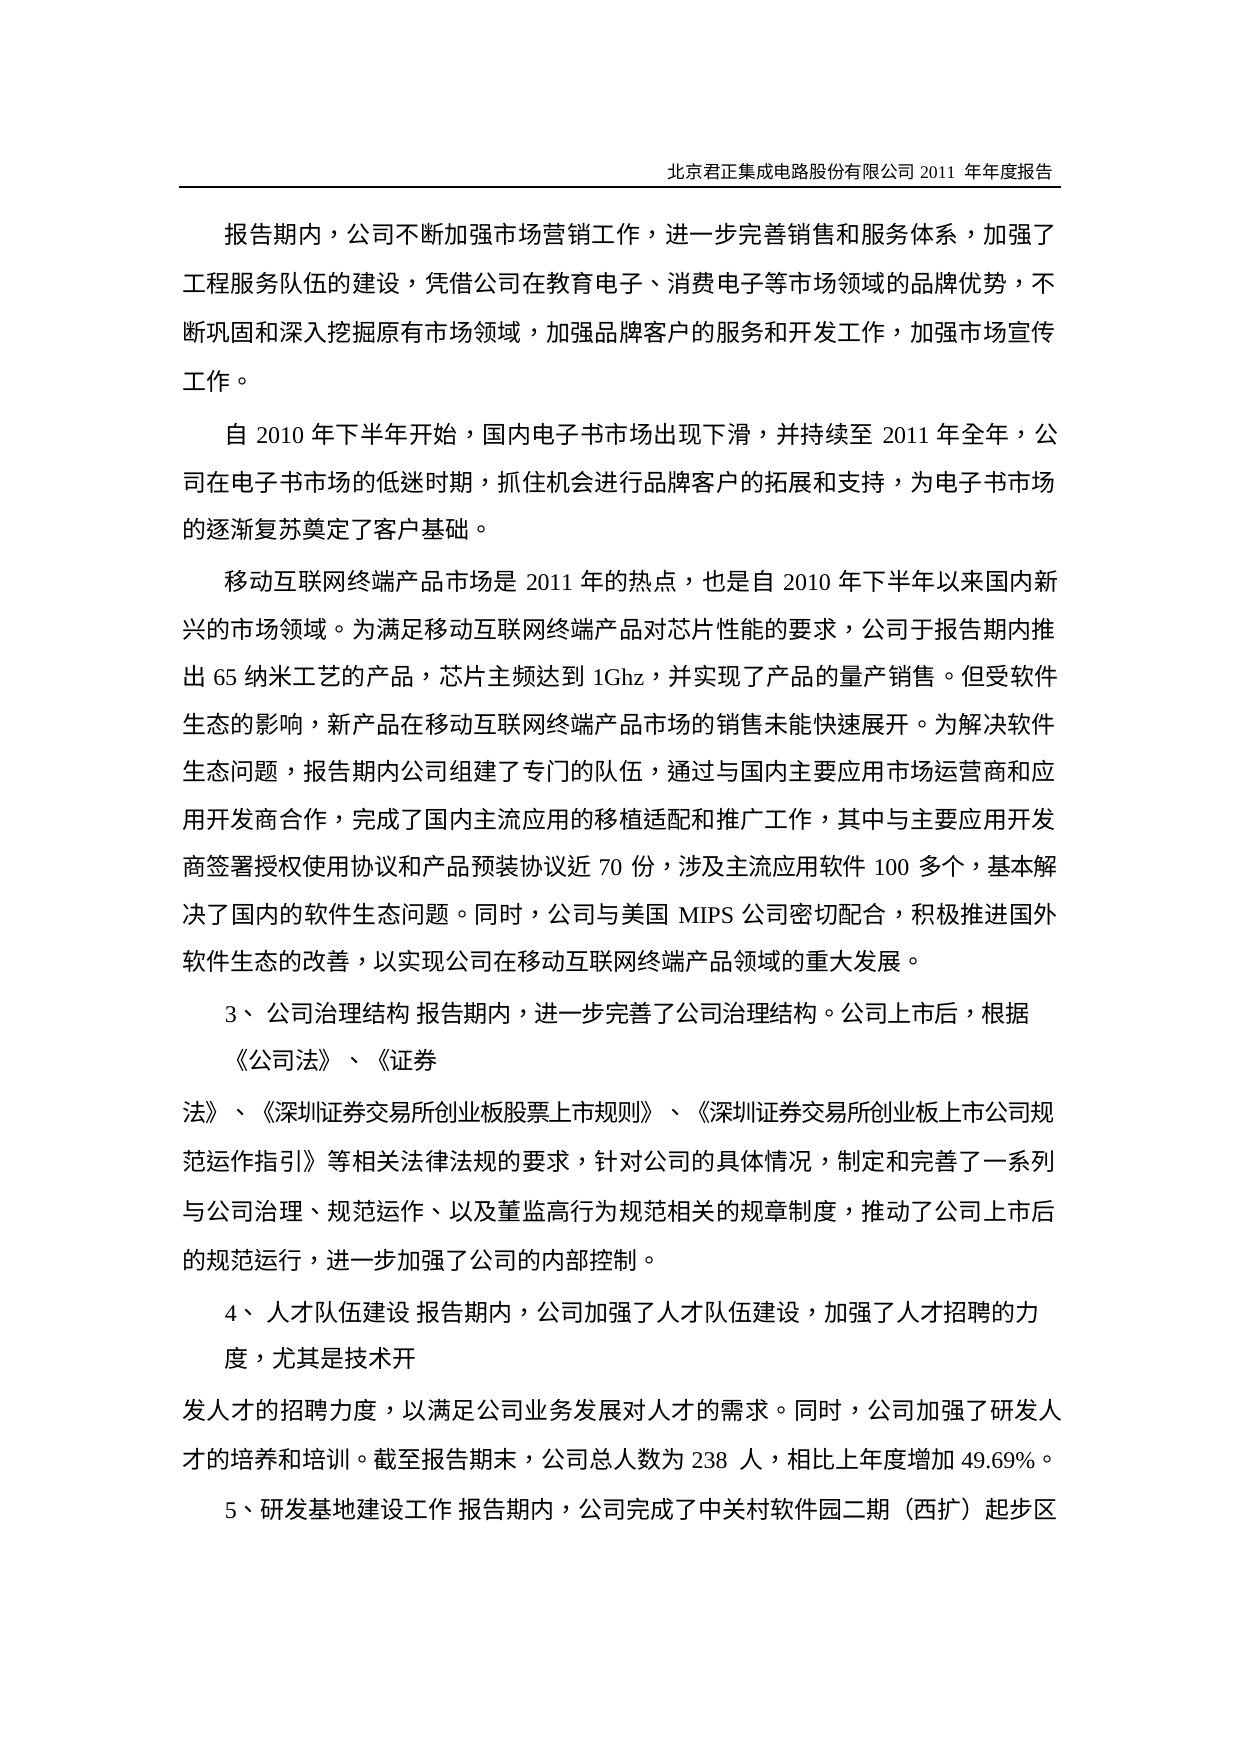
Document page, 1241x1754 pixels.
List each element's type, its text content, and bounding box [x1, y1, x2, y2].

text 发人才的招聘力度，以满足公司业务发展对人才的需求。同时，公司加强了研发人 才的培养和培训。截至报告期末，公司总人数为 238 人，相比上年度增加 49.69%。 [182, 1394, 1066, 1476]
text 自 2010 年下半年开始，国内电子书市场出现下滑，并持续至 2011 年全年，公 司在电子书市场的低迷时期，抓住机会进行品牌客户的拓展和支持，为电子书市场 的逐渐复苏奠定了客户基础。 [182, 418, 1058, 546]
text 报告期内，公司不断加强市场营销工作，进一步完善销售和服务体系，加强了 工程服务队伍的建设，凭借公司在教育电子、消费电子等市场领域的品牌优势，不 断巩固和深入挖掘原有市场领域，加强品牌客户的服务和开发工作，加强市场宣传 工作。 [182, 218, 1059, 398]
text 移动互联网终端产品市场是 2011 年的热点，也是自 2010 年下半年以来国内新 兴的市场领域。为满足移动互联网终端产品对芯片性能的要求，公司于报告期内推 出 65 纳米工艺的产品，芯片主频达到 1Ghz，并实现了产品的量产销售。但受软件 生态的影响，新产品在移动互联网终端产品市场的销售未能快速展开。为解决软件 生态问题，报告期内公司组建了专门的队伍，通过与国内主要应用市场运营商和应 用开发商合作，完成了国内主流应用的移植适配和推广工作，其中与主要应用开发 商签署授权使用协议和产品预装协议近 70 份，涉及主流应用软件 100 多个，基本解 决了国内的软件生态问题。同时，公司与美国 MIPS 公司密切配合，积极推进国外 软件生态的改善，以实现公司在移动互联网终端产品领域的重大发展。 [182, 565, 1058, 978]
text 法》、《深圳证券交易所创业板股票上市规则》、《深圳证券交易所创业板上市公司规 范运作指引》等相关法律法规的要求，针对公司的具体情况，制定和完善了一系列 与公司治理、规范运作、以及董监高行为规范相关的规章制度，推动了公司上市后 的规范运行，进一步加强了公司的内部控制。 [182, 1096, 1058, 1276]
text 3、 公司治理结构 报告期内，进一步完善了公司治理结构。公司上市后，根据《公司法》、《证券 [224, 997, 1058, 1076]
text 4、 人才队伍建设 报告期内，公司加强了人才队伍建设，加强了人才招聘的力度，尤其是技术开 [224, 1296, 1058, 1375]
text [224, 1493, 1058, 1526]
